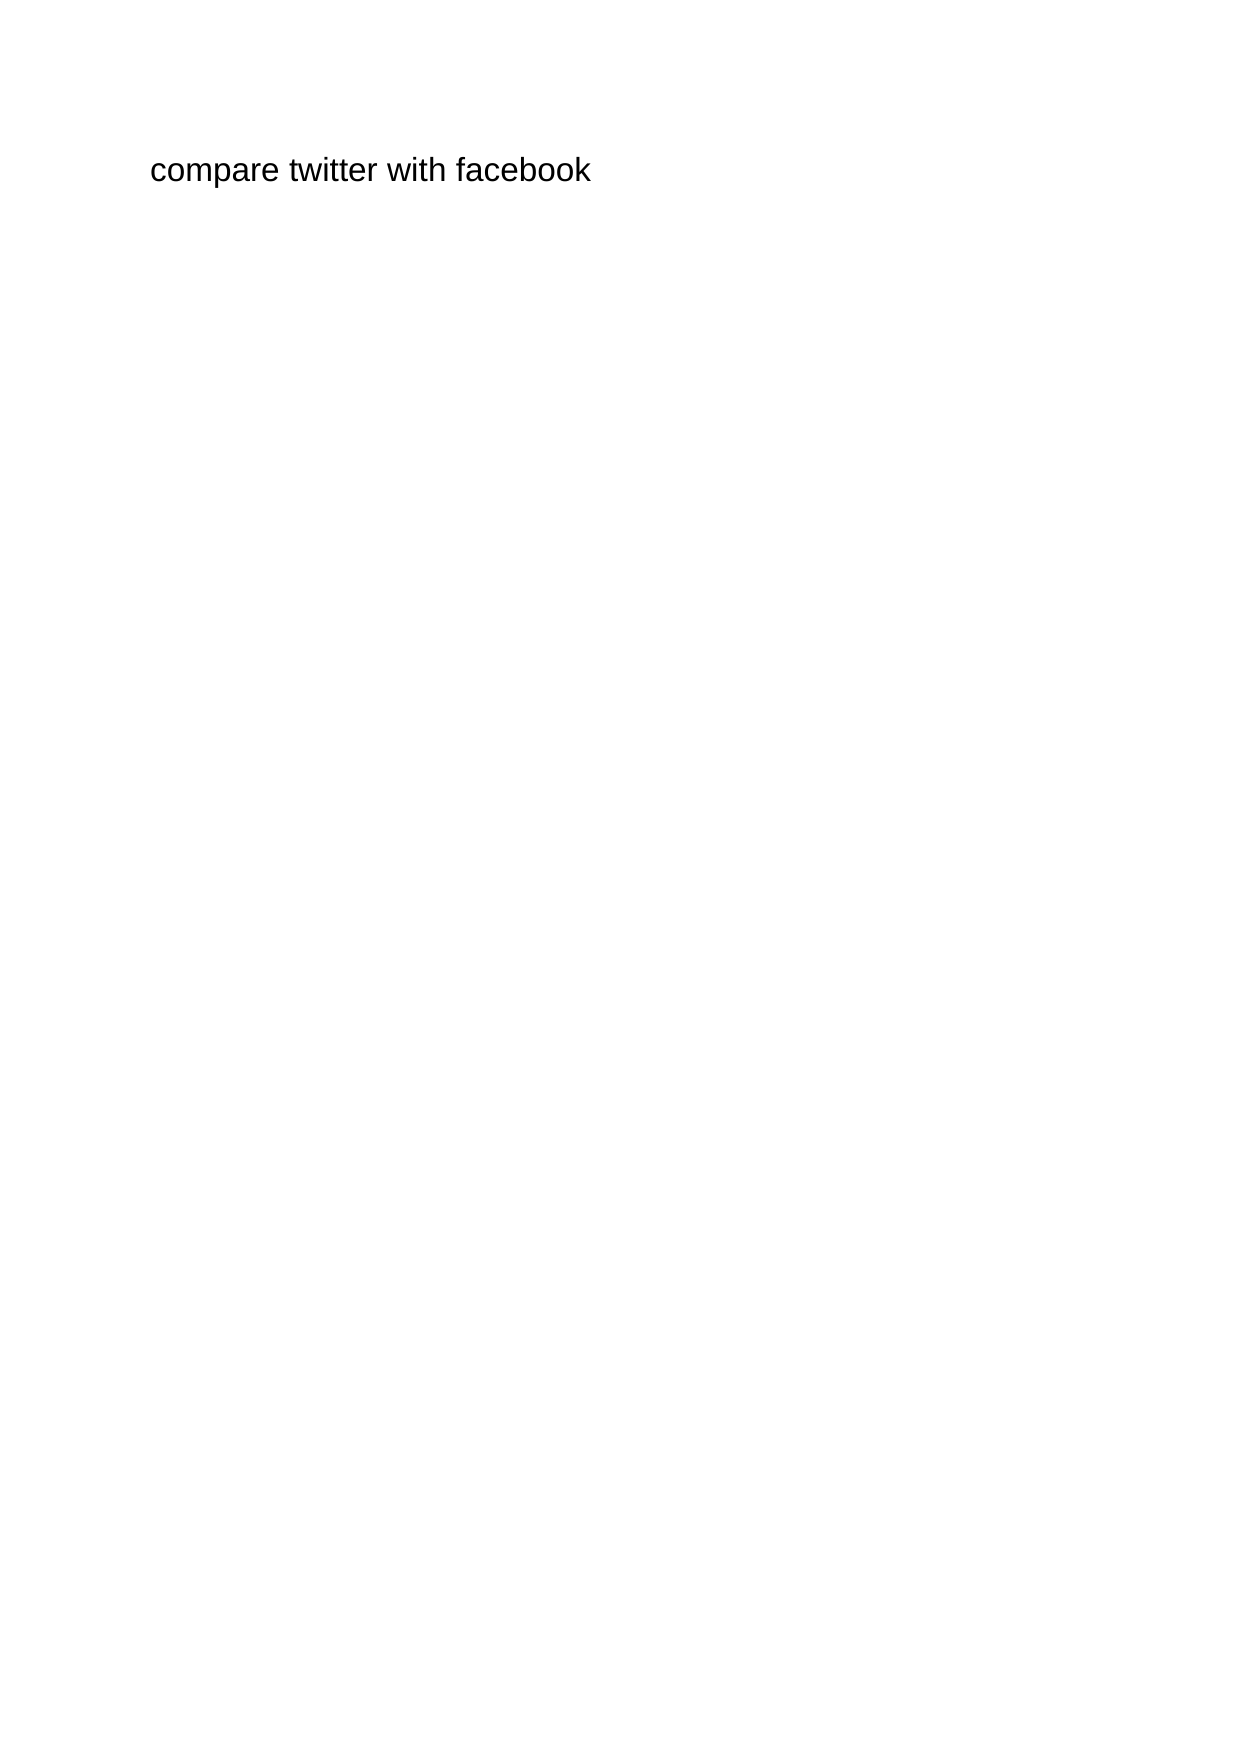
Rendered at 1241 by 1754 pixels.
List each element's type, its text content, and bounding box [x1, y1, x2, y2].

text compare twitter with facebook [150, 150, 1090, 188]
